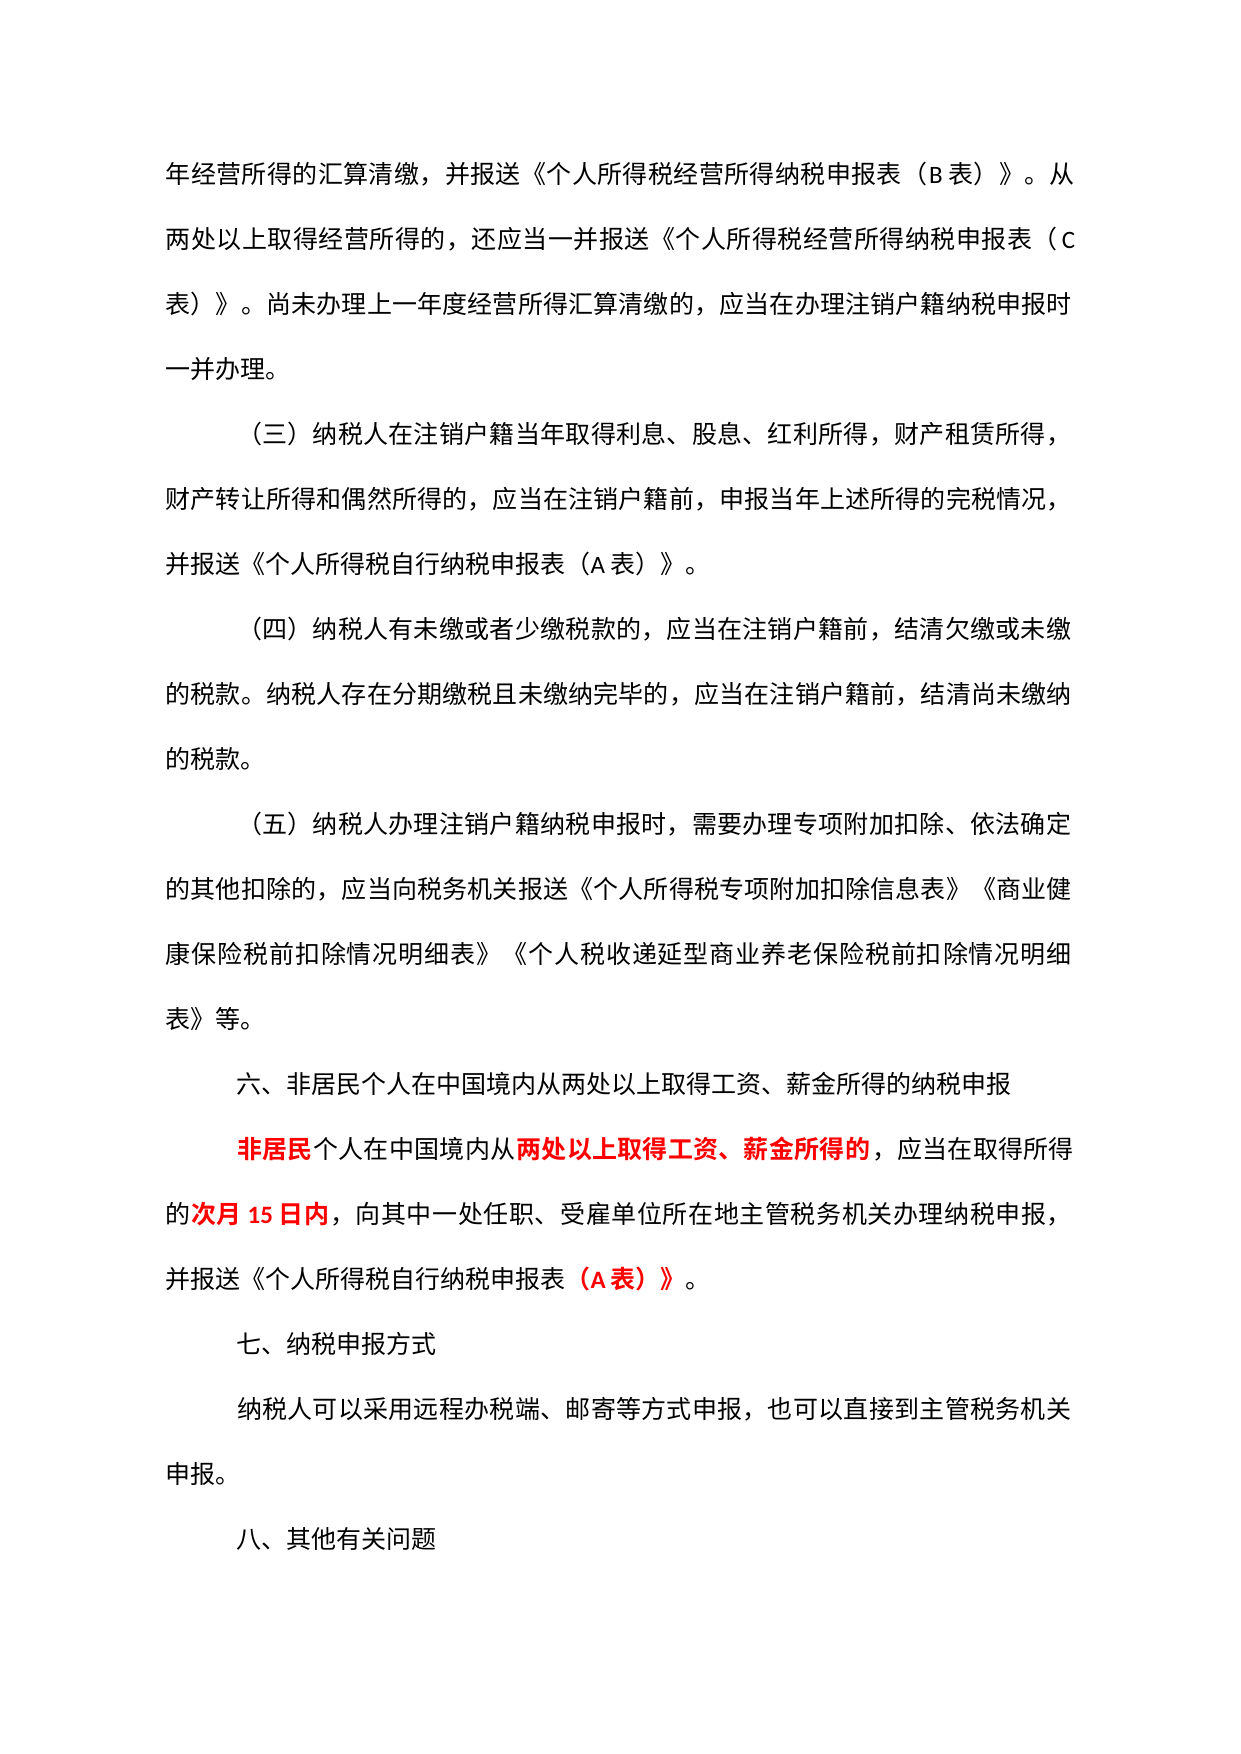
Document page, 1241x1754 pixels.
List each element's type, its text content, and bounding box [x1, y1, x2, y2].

text 八、其他有关问题 [165, 1505, 1075, 1570]
text 六、非居民个人在中国境内从两处以上取得工资、薪金所得的纳税申报 [165, 1050, 1075, 1115]
text 纳税人可以采用远程办税端、邮寄等方式申报，也可以直接到主管税务机关申报。 [165, 1375, 1075, 1505]
text （三）纳税人在注销户籍当年取得利息、股息、红利所得，财产租赁所得，财产转让所得和偶然所得的，应当在注销户籍前，申报当年上述所得的完税情况，并报送《个人所得税自行纳税申报表（A表）》。 [165, 400, 1075, 595]
text 七、纳税申报方式 [165, 1310, 1075, 1375]
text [165, 140, 1075, 400]
text 非居民个人在中国境内从两处以上取得工资、薪金所得的，应当在取得所得的次月15日内，向其中一处任职、受雇单位所在地主管税务机关办理纳税申报，并报送《个人所得税自行纳税申报表（A表）》。 [165, 1115, 1075, 1310]
text （四）纳税人有未缴或者少缴税款的，应当在注销户籍前，结清欠缴或未缴的税款。纳税人存在分期缴税且未缴纳完毕的，应当在注销户籍前，结清尚未缴纳的税款。 [165, 595, 1075, 790]
text （五）纳税人办理注销户籍纳税申报时，需要办理专项附加扣除、依法确定的其他扣除的，应当向税务机关报送《个人所得税专项附加扣除信息表》《商业健康保险税前扣除情况明细表》《个人税收递延型商业养老保险税前扣除情况明细表》等。 [165, 790, 1075, 1050]
